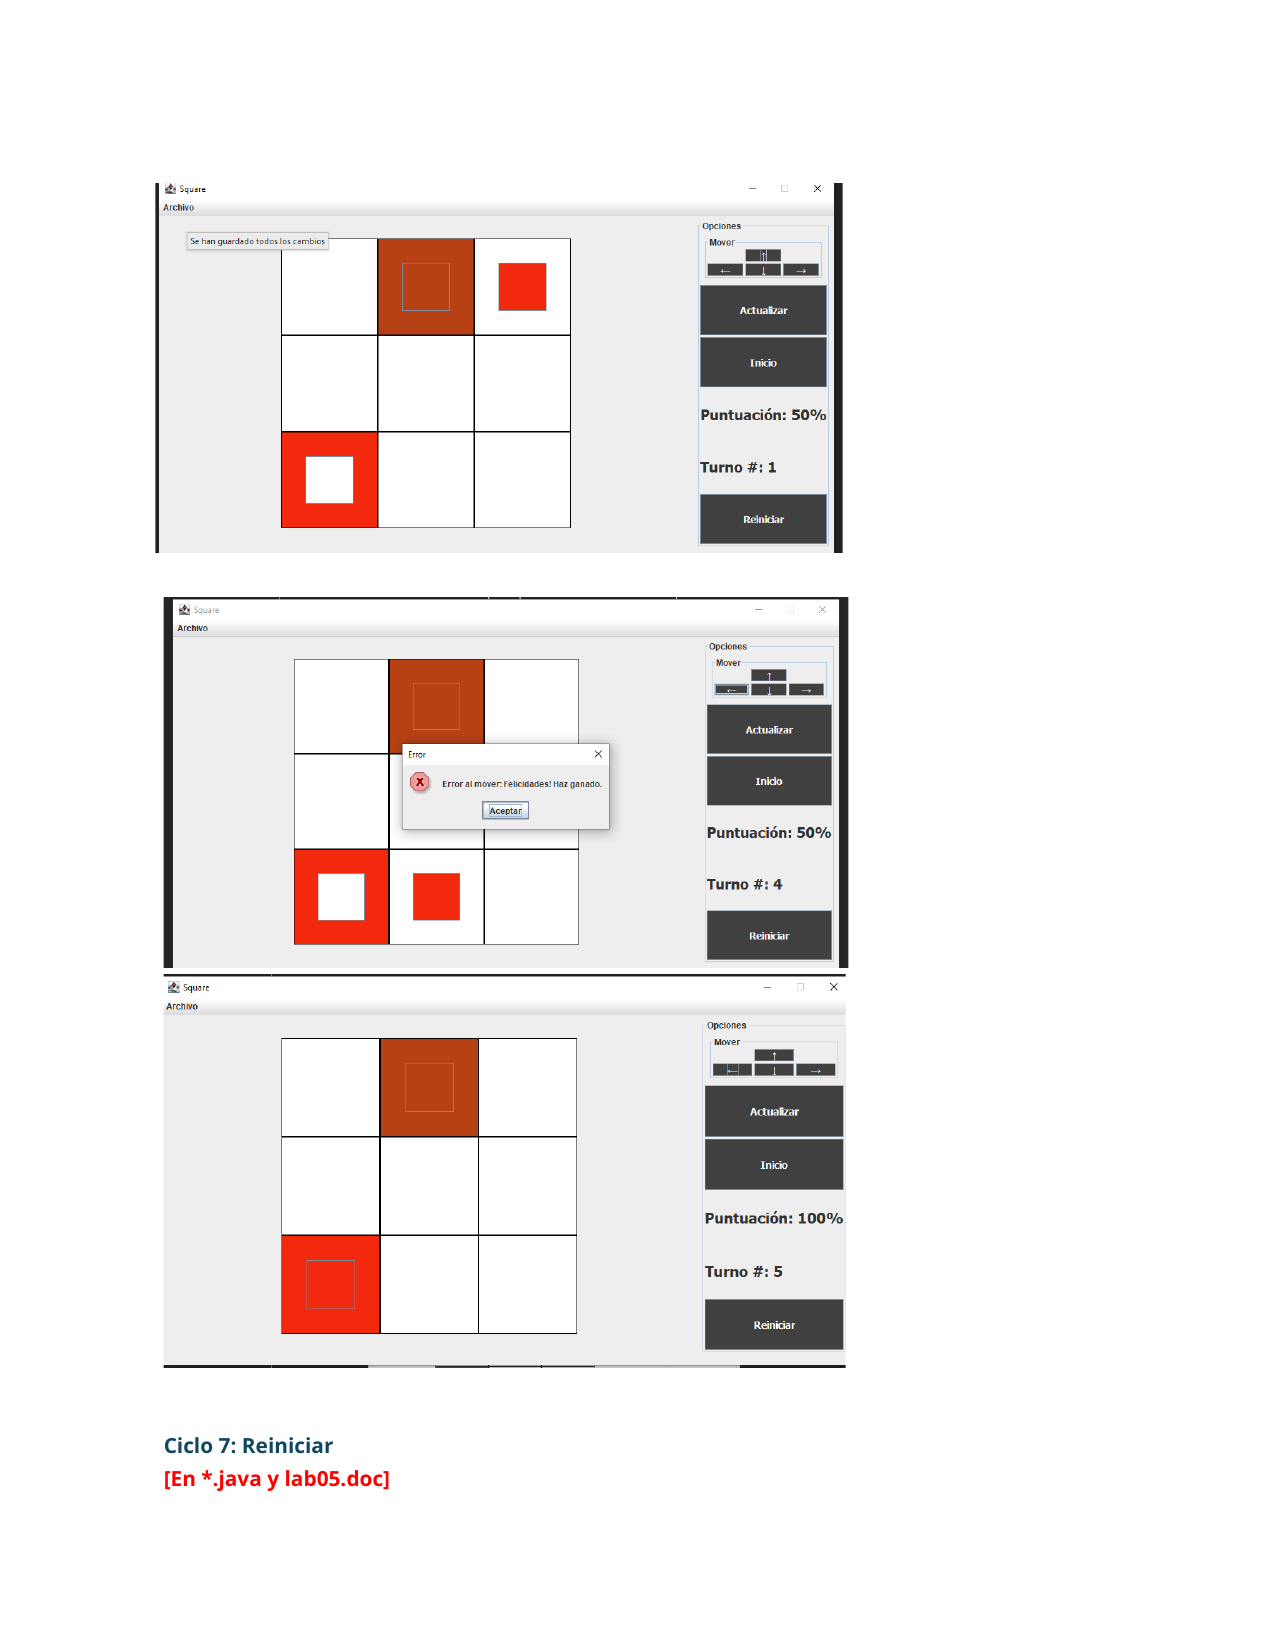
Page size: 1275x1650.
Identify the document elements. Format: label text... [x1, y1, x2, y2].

text [En *.java y lab05.doc] [163, 1464, 1125, 1492]
subtitle Ciclo 7: Reiniciar [163, 1431, 1125, 1459]
picture [163, 597, 849, 968]
picture [163, 974, 846, 1368]
picture [155, 183, 843, 553]
